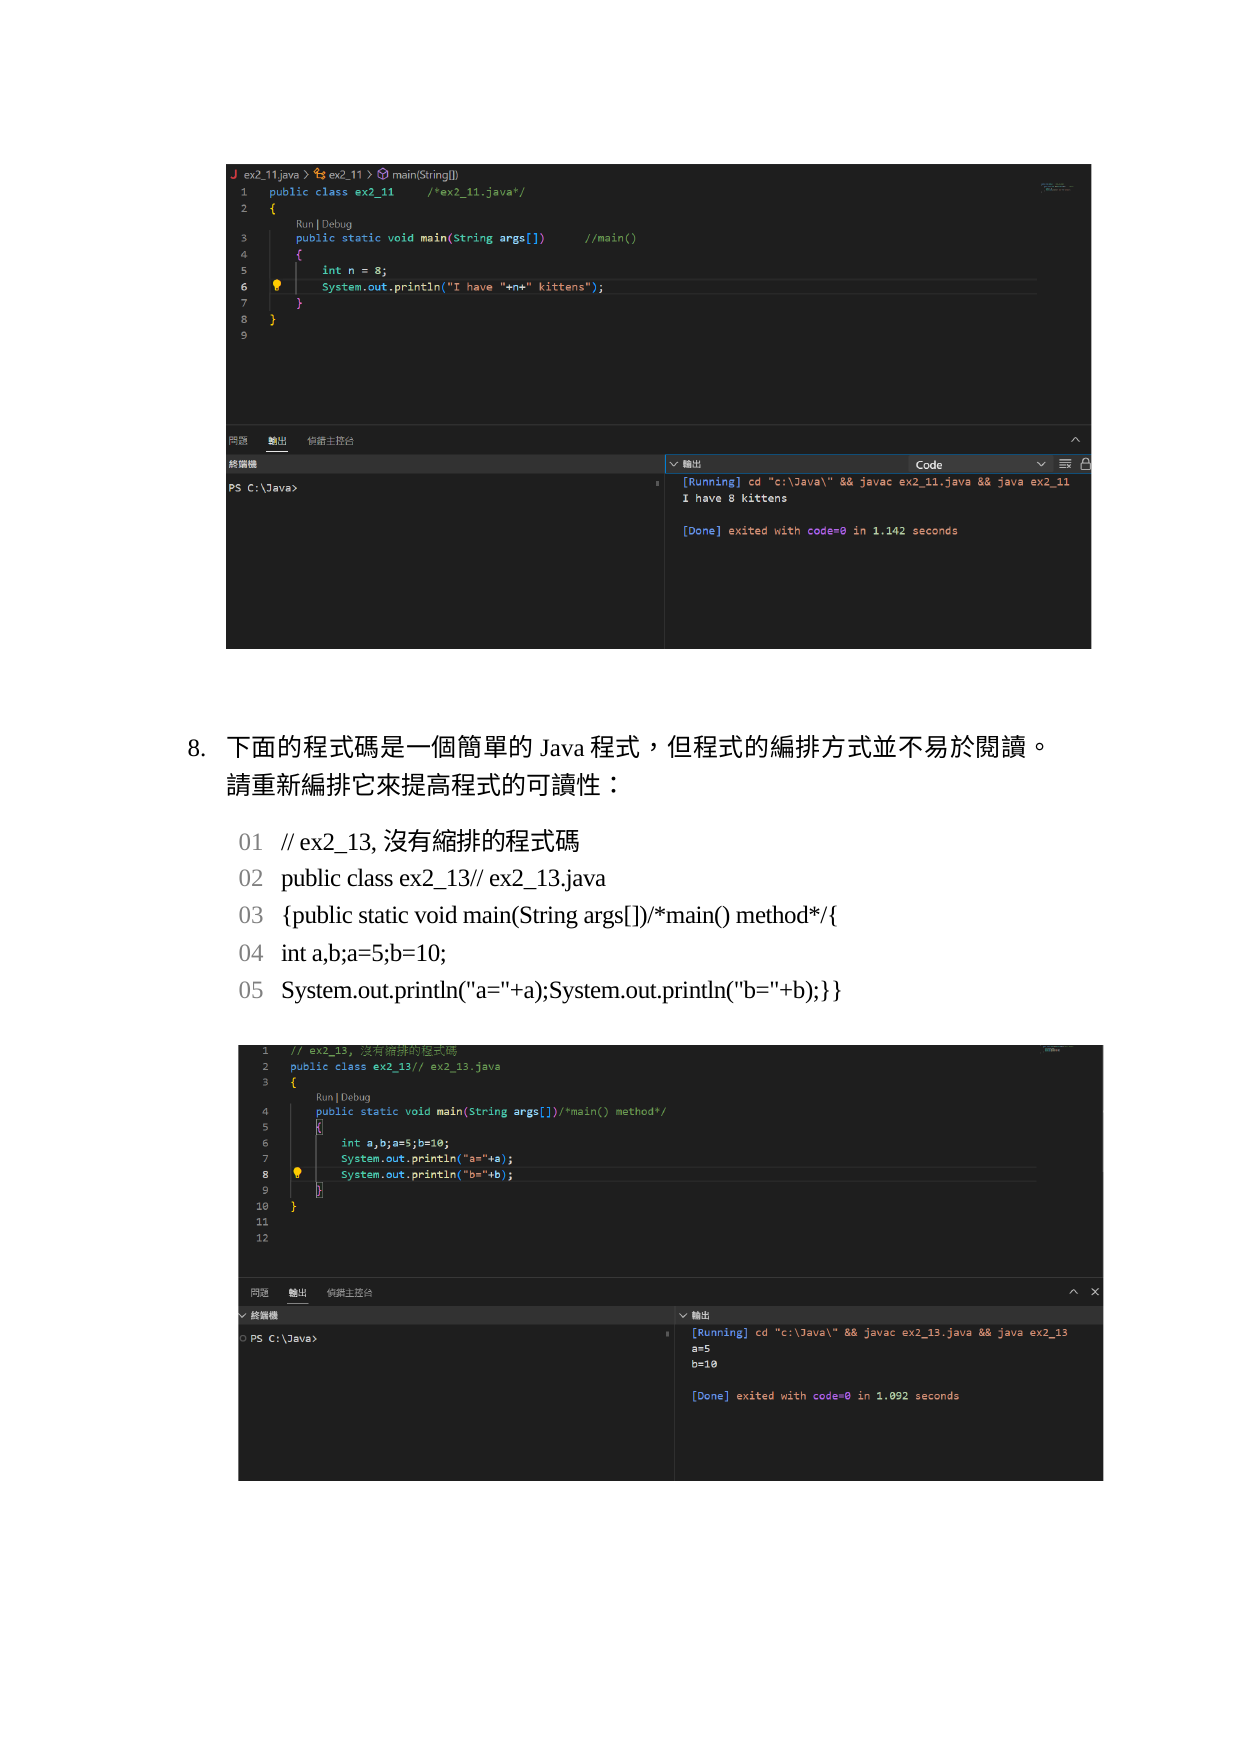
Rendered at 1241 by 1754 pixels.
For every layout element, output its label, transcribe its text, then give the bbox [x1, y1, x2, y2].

text 02 public class ex2_13// ex2_13.java [238, 858, 1053, 896]
list 下面的程式碼是一個簡單的Java程式，但程式的編排方式並不易於閱讀。請重新編排它來提高程式的可讀性： [187, 727, 1053, 802]
picture [226, 164, 1092, 649]
text 05 System.out.println("a="+a);System.out.println("b="+b);}} [238, 971, 1053, 1008]
text 04 int a,b;a=5;b=10; [238, 933, 1053, 971]
picture [238, 1045, 1104, 1481]
text 01 // ex2_13, 沒有縮排的程式碼 [238, 821, 1053, 858]
text 03 {public static void main(String args[])/*main() method*/{ [238, 896, 1053, 933]
